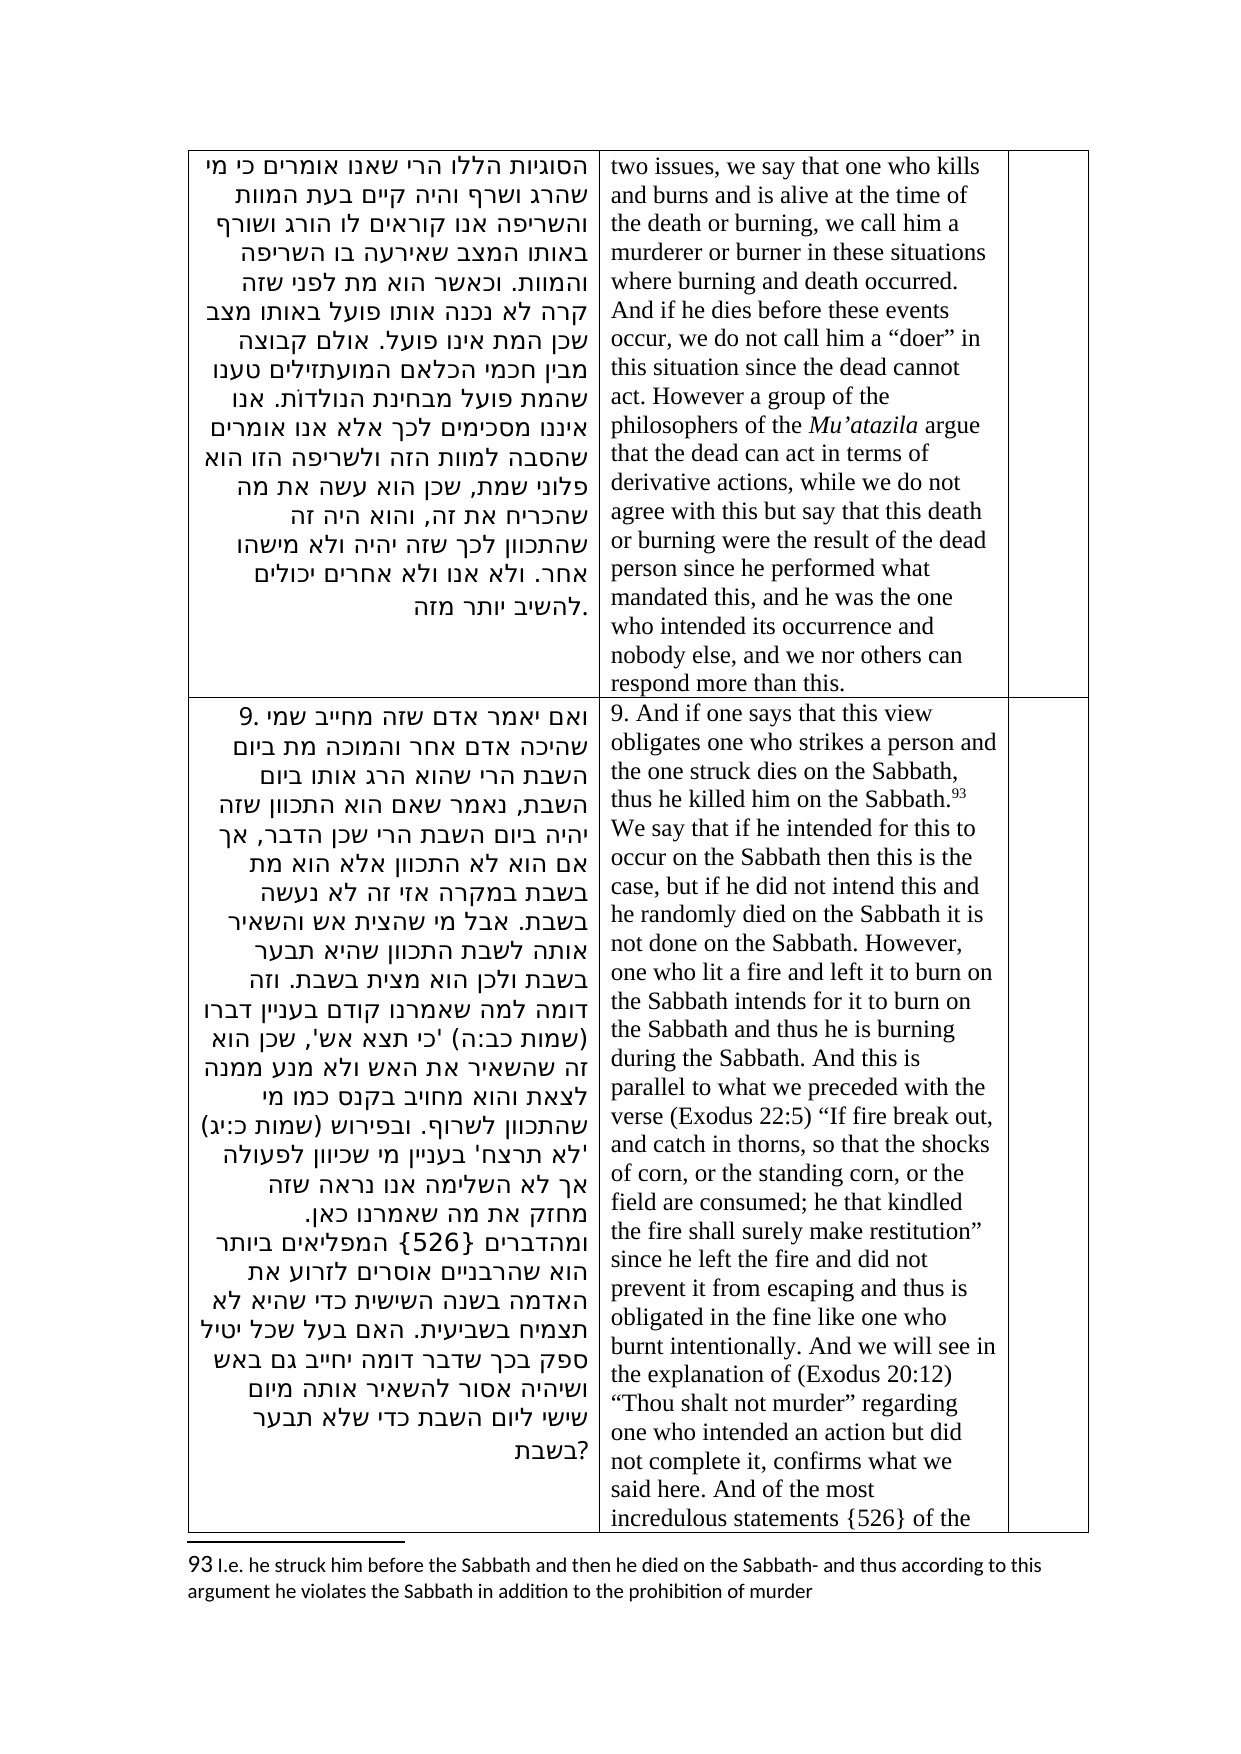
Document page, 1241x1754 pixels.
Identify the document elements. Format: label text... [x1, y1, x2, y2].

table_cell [189, 698, 599, 1532]
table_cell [189, 151, 599, 697]
table_cell [1009, 151, 1088, 697]
table_cell [1009, 698, 1088, 1532]
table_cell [600, 698, 1008, 1532]
